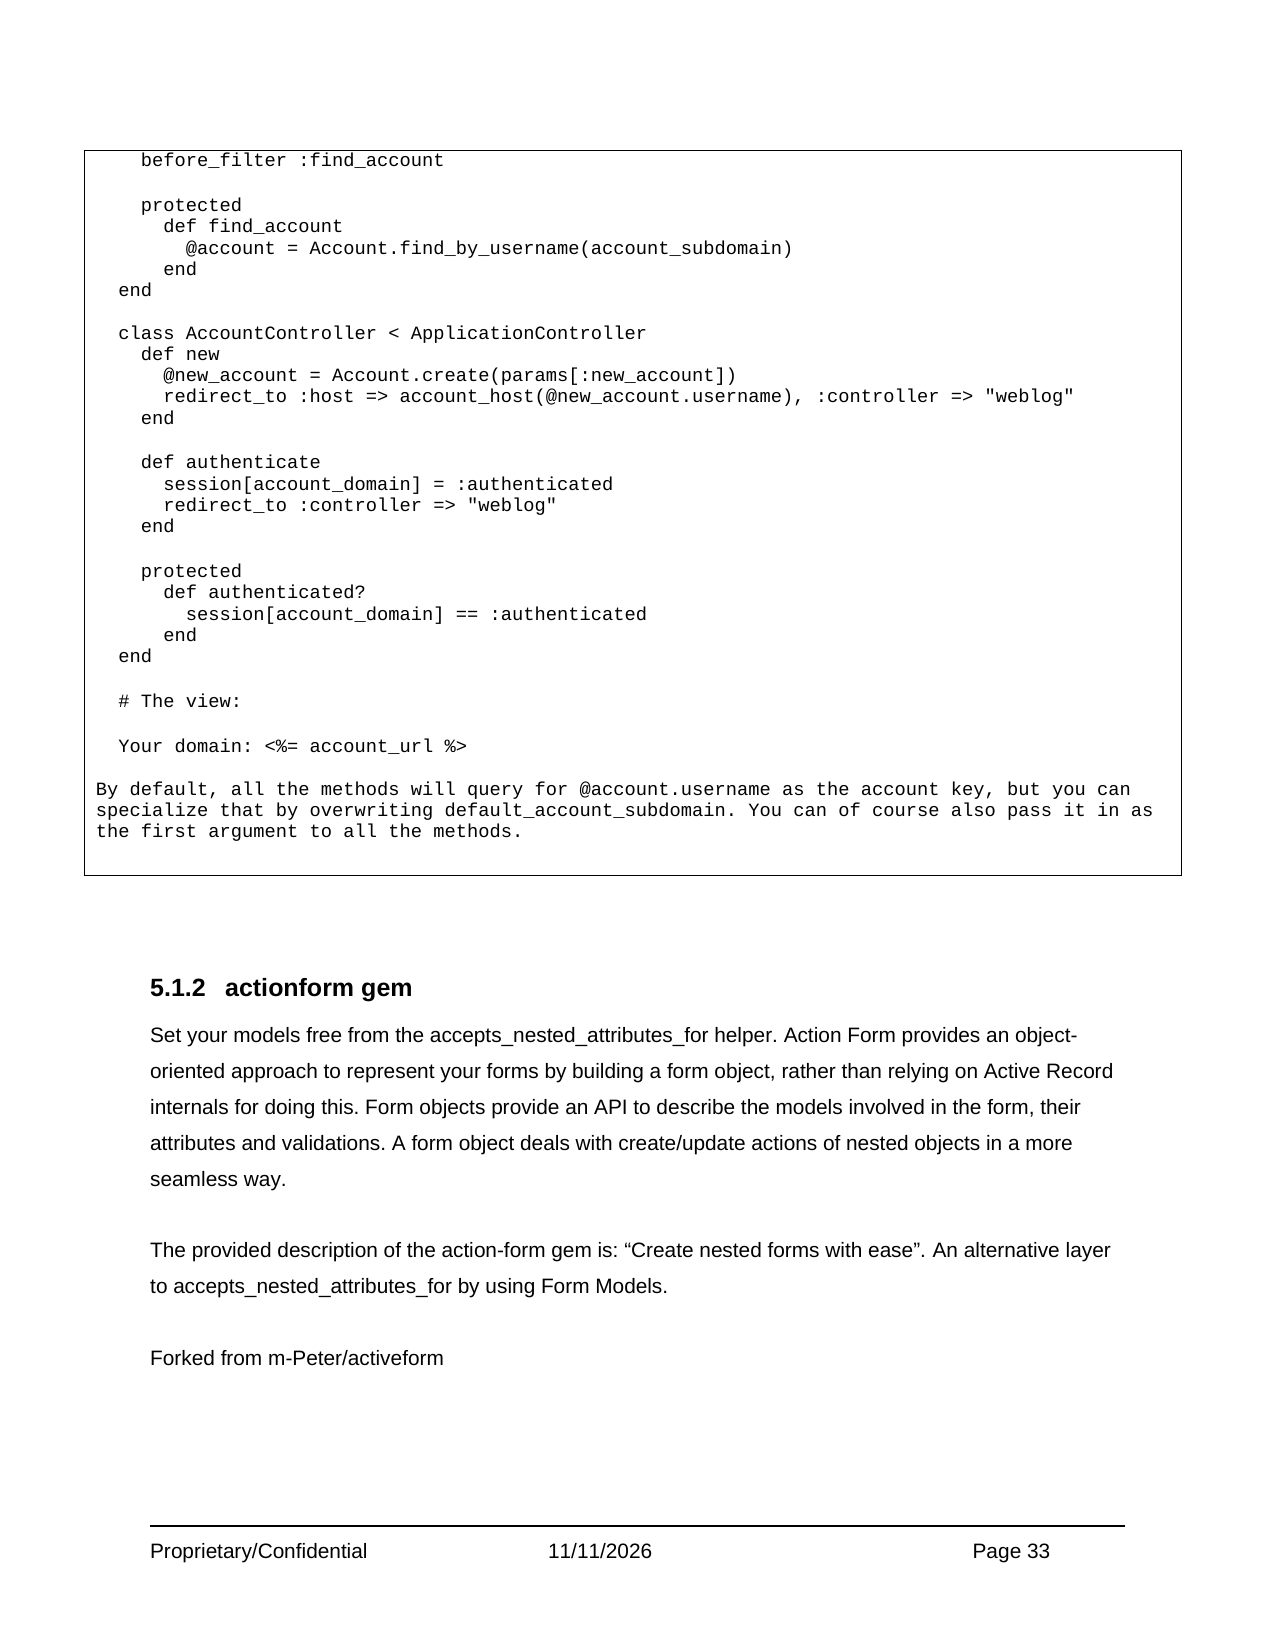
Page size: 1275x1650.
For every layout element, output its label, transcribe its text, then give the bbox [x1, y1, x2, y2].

text Forked from m-Peter/activeform [150, 1346, 1125, 1370]
subtitle actionform gem [150, 973, 1125, 1002]
text The provided description of the action-form gem is: “Create nested forms with ease”. An alternative layer to accepts_nested_attributes_for by using Form Models. [150, 1238, 1125, 1298]
text Set your models free from the accepts_nested_attributes_for helper. Action Form provides an object-oriented approach to represent your forms by building a form object, rather than relying on Active Record internals for doing this. Form objects provide an API to describe the models involved in the form, their attributes and validations. A form object deals with create/update actions of nested objects in a more seamless way. [150, 1023, 1125, 1190]
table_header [85, 151, 1181, 875]
